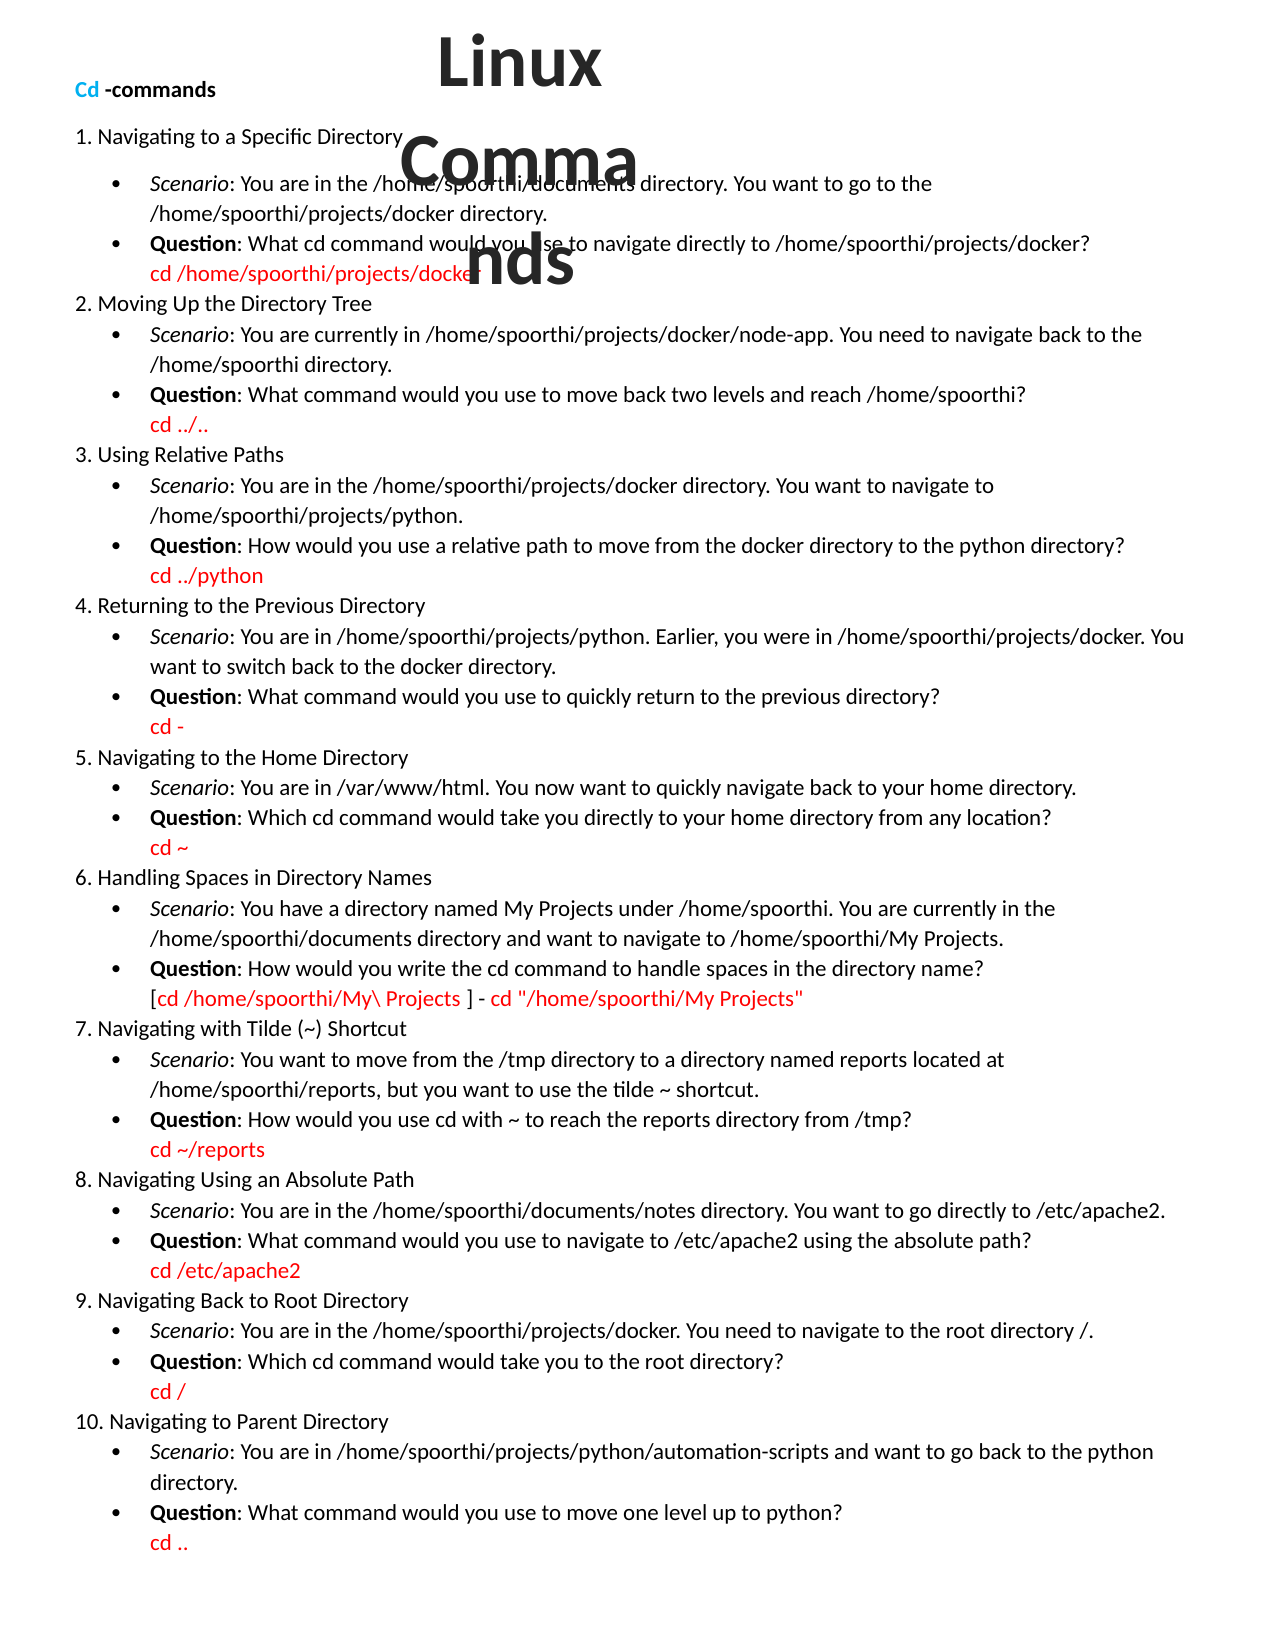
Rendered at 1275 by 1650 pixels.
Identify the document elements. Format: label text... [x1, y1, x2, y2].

text cd /home/spoorthi/projects/docker [150, 259, 1200, 287]
text 10. Navigating to Parent Directory [75, 1407, 1200, 1435]
list Question: How would you use a relative path to move from the docker directory to the python directory? [112, 531, 1200, 559]
list Scenario: You are in /var/www/html. You now want to quickly navigate back to your home directory. [112, 773, 1200, 801]
text Cd -commands [75, 75, 1200, 103]
text cd ~ [150, 833, 1200, 861]
text 3. Using Relative Paths [75, 441, 1200, 469]
text 7. Navigating with Tilde (~) Shortcut [75, 1014, 1200, 1043]
text cd ~/reports [150, 1135, 1200, 1163]
text 9. Navigating Back to Root Directory [75, 1286, 1200, 1314]
list Scenario: You are in /home/spoorthi/projects/python/automation-scripts and want to go back to the python directory. [112, 1437, 1200, 1496]
text cd /etc/apache2 [150, 1256, 1200, 1284]
text 4. Returning to the Previous Directory [75, 592, 1200, 620]
list Question: What cd command would you use to navigate directly to /home/spoorthi/projects/docker? [112, 229, 1200, 257]
list Scenario: You are in the /home/spoorthi/projects/docker directory. You want to navigate to /home/spoorthi/projects/python. [112, 471, 1200, 529]
list Question: How would you use cd with ~ to reach the reports directory from /tmp? [112, 1105, 1200, 1133]
list Scenario: You are in the /home/spoorthi/documents/notes directory. You want to go directly to /etc/apache2. [112, 1196, 1200, 1224]
text cd / [150, 1377, 1200, 1405]
list Scenario: You are in the /home/spoorthi/documents directory. You want to go to the /home/spoorthi/projects/docker directory. [112, 169, 1200, 227]
list Question: Which cd command would take you to the root directory? [112, 1347, 1200, 1375]
list Question: What command would you use to quickly return to the previous directory? [112, 682, 1200, 710]
text 1. Navigating to a Specific Directory [75, 122, 1200, 150]
list Question: What command would you use to navigate to /etc/apache2 using the absolute path? [112, 1226, 1200, 1254]
list Question: What command would you use to move one level up to python? [112, 1498, 1200, 1526]
text cd ../python [150, 561, 1200, 589]
text 6. Handling Spaces in Directory Names [75, 863, 1200, 892]
list Scenario: You want to move from the /tmp directory to a directory named reports located at /home/spoorthi/reports, but you want to use the tilde ~ shortcut. [112, 1045, 1200, 1103]
text cd ../.. [150, 410, 1200, 438]
list Question: How would you write the cd command to handle spaces in the directory name? [112, 954, 1200, 982]
text 5. Navigating to the Home Directory [75, 743, 1200, 771]
text [cd /home/spoorthi/My\ Projects ] - cd "/home/spoorthi/My Projects" [150, 984, 1200, 1012]
text cd - [150, 712, 1200, 741]
text 8. Navigating Using an Absolute Path [75, 1166, 1200, 1194]
list Question: Which cd command would take you directly to your home directory from any location? [112, 803, 1200, 831]
list Question: What command would you use to move back two levels and reach /home/spoorthi? [112, 380, 1200, 408]
list Scenario: You have a directory named My Projects under /home/spoorthi. You are currently in the /home/spoorthi/documents directory and want to navigate to /home/spoorthi/My Projects. [112, 894, 1200, 952]
list Scenario: You are in /home/spoorthi/projects/python. Earlier, you were in /home/spoorthi/projects/docker. You want to switch back to the docker directory. [112, 622, 1200, 680]
list Scenario: You are currently in /home/spoorthi/projects/docker/node-app. You need to navigate back to the /home/spoorthi directory. [112, 320, 1200, 378]
text 2. Moving Up the Directory Tree [75, 289, 1200, 318]
list Scenario: You are in the /home/spoorthi/projects/docker. You need to navigate to the root directory /. [112, 1317, 1200, 1345]
text cd .. [150, 1528, 1200, 1556]
